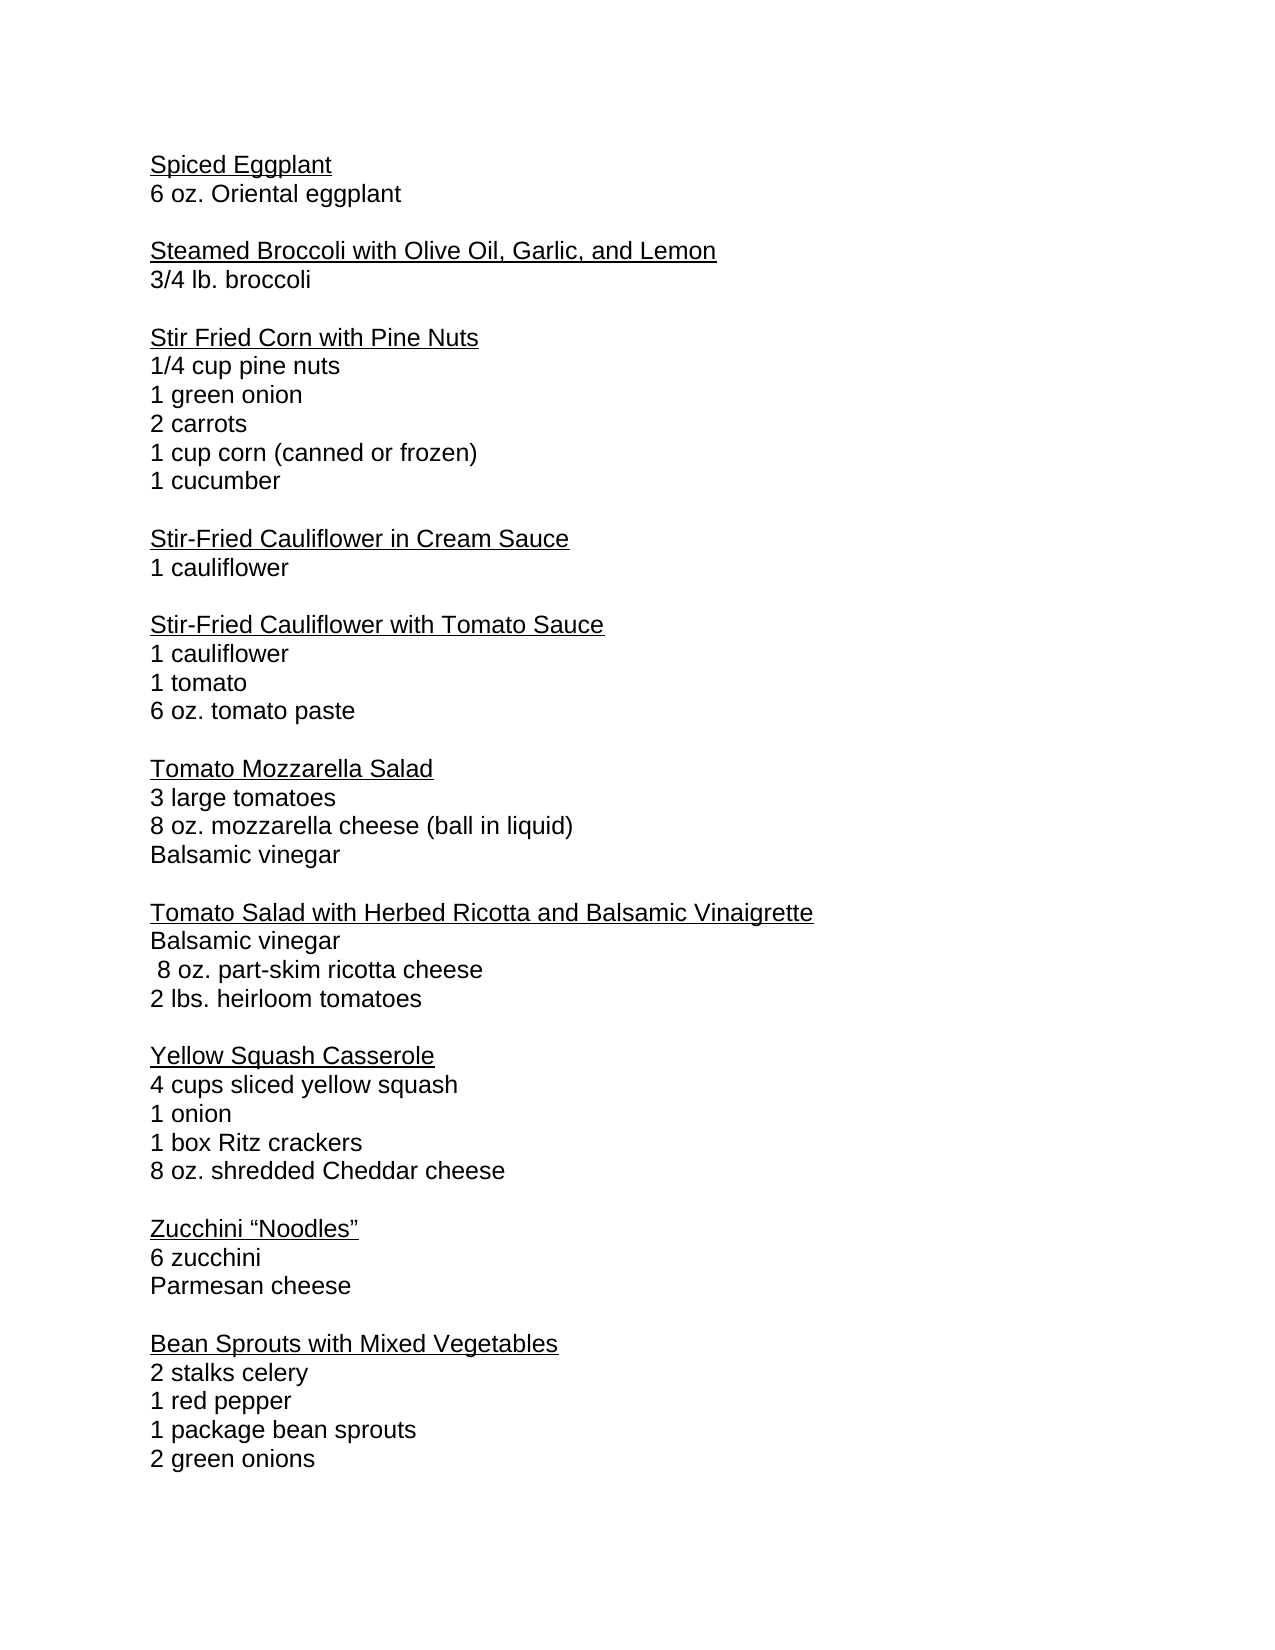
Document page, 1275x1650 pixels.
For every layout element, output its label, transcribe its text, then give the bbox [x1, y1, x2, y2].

text 1 box Ritz crackers [150, 1127, 1125, 1156]
text 6 oz. tomato paste [150, 696, 1125, 725]
text 2 carrots [150, 409, 1125, 437]
text 1 onion [150, 1099, 1125, 1127]
text 2 stalks celery [150, 1357, 1125, 1386]
text 4 cups sliced yellow squash [150, 1070, 1125, 1099]
text Tomato Salad with Herbed Ricotta and Balsamic Vinaigrette [150, 897, 1125, 926]
text 6 oz. Oriental eggplant [150, 179, 1125, 207]
text 1 tomato [150, 667, 1125, 696]
text 1 cauliflower [150, 639, 1125, 667]
text Balsamic vinegar [150, 840, 1125, 869]
text Balsamic vinegar [150, 926, 1125, 955]
text Parmesan cheese [150, 1271, 1125, 1300]
text 1 cauliflower [150, 552, 1125, 581]
text 1/4 cup pine nuts [150, 351, 1125, 380]
text Yellow Squash Casserole [150, 1041, 1125, 1070]
text Bean Sprouts with Mixed Vegetables [150, 1329, 1125, 1357]
text 1 package bean sprouts [150, 1415, 1125, 1444]
text 3/4 lb. broccoli [150, 265, 1125, 294]
text 2 green onions [150, 1444, 1125, 1472]
text 2 lbs. heirloom tomatoes [150, 984, 1125, 1012]
text Tomato Mozzarella Salad [150, 754, 1125, 782]
text 1 green onion [150, 380, 1125, 409]
text 1 cucumber [150, 466, 1125, 495]
text Steamed Broccoli with Olive Oil, Garlic, and Lemon [150, 236, 1125, 265]
text Stir Fried Corn with Pine Nuts [150, 322, 1125, 351]
text 8 oz. shredded Cheddar cheese [150, 1156, 1125, 1185]
text 3 large tomatoes [150, 782, 1125, 811]
text 6 zucchini [150, 1242, 1125, 1271]
text 1 cup corn (canned or frozen) [150, 437, 1125, 466]
text 8 oz. part-skim ricotta cheese [150, 955, 1125, 984]
text 1 red pepper [150, 1386, 1125, 1415]
text Stir-Fried Cauliflower in Cream Sauce [150, 524, 1125, 552]
text Spiced Eggplant [150, 150, 1125, 179]
text 8 oz. mozzarella cheese (ball in liquid) [150, 811, 1125, 840]
text Stir-Fried Cauliflower with Tomato Sauce [150, 610, 1125, 639]
text Zucchini “Noodles” [150, 1214, 1125, 1242]
